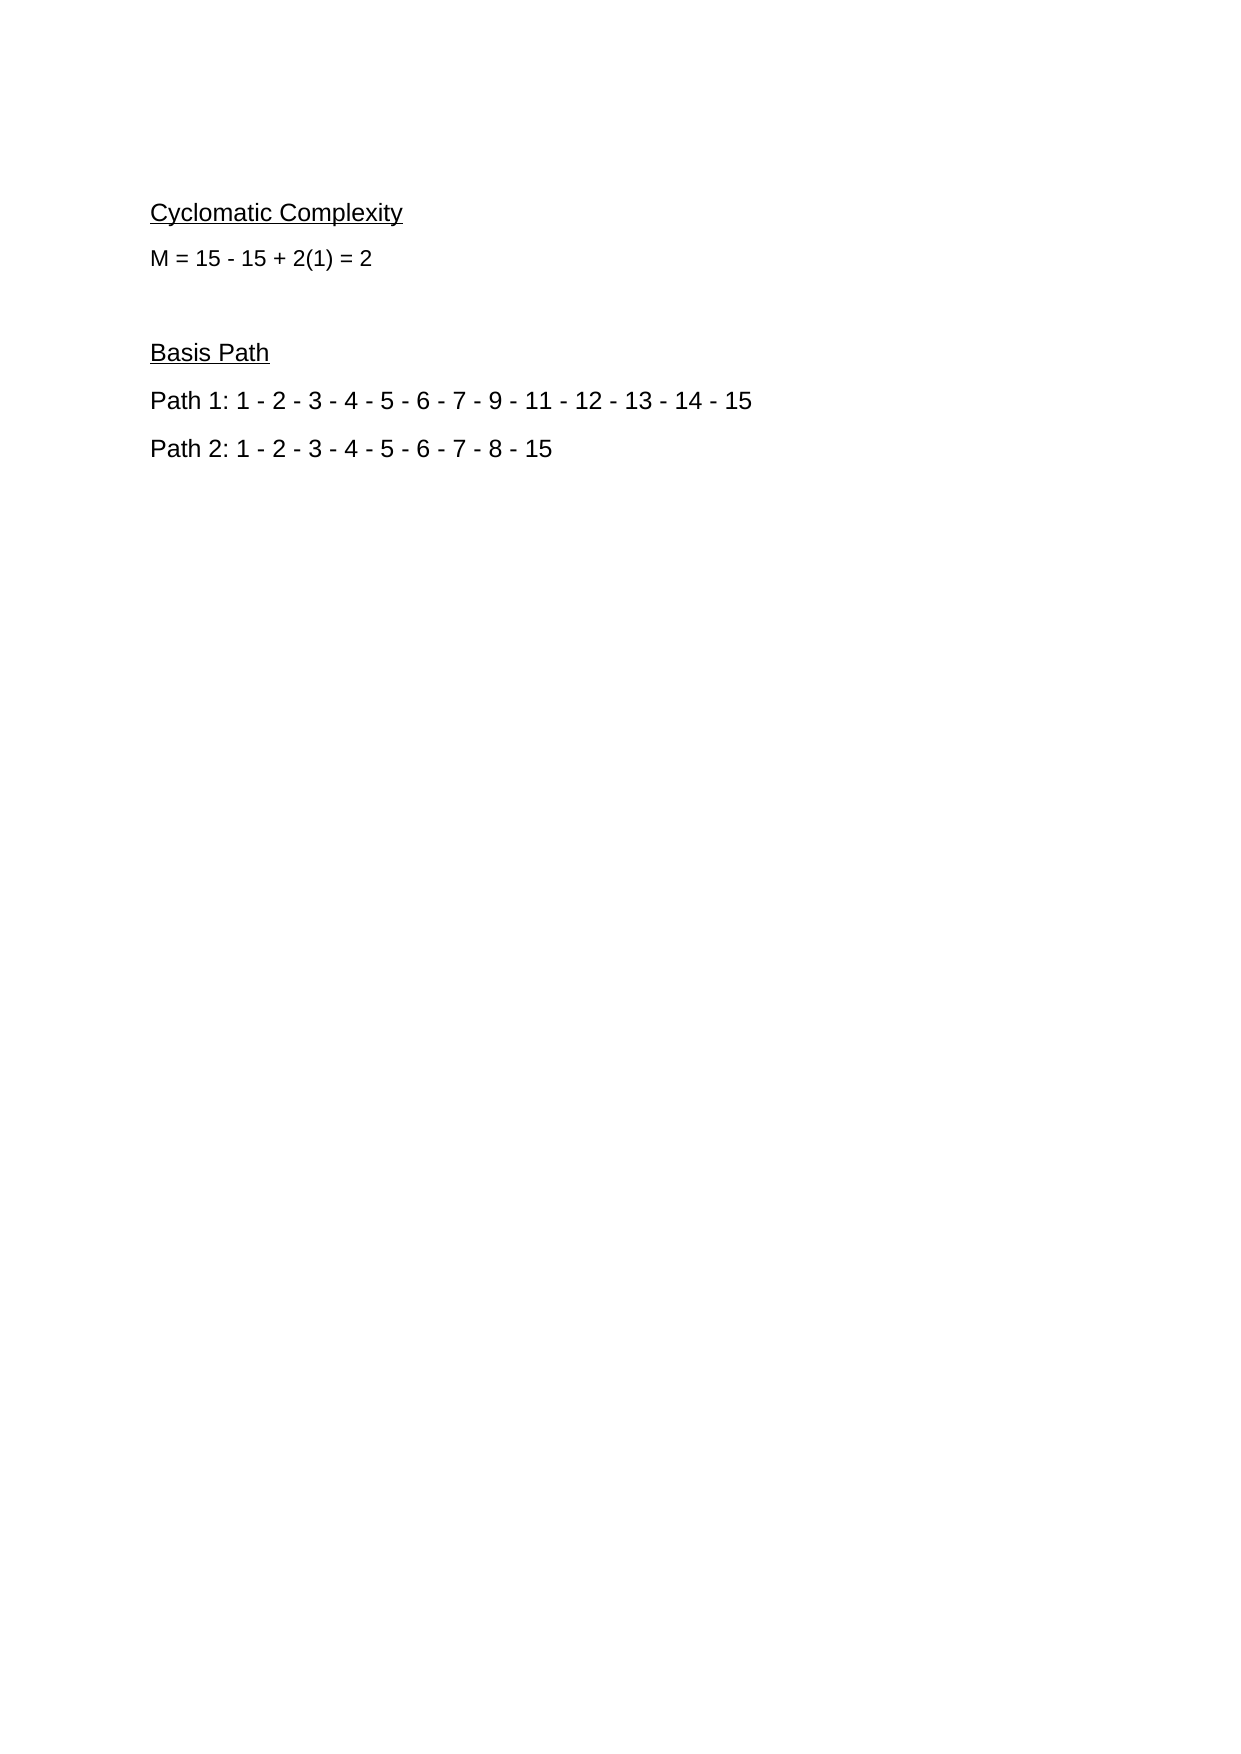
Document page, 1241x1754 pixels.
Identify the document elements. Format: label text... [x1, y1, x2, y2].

text Path 2: 1 - 2 - 3 - 4 - 5 - 6 - 7 - 8 - 15 [150, 434, 1090, 462]
text Cyclomatic Complexity [150, 198, 1090, 226]
text Basis Path [150, 338, 1090, 367]
text Path 1: 1 - 2 - 3 - 4 - 5 - 6 - 7 - 9 - 11 - 12 - 13 - 14 - 15 [150, 386, 1090, 415]
text M = 15 - 15 + 2(1) = 2 [150, 245, 1090, 272]
